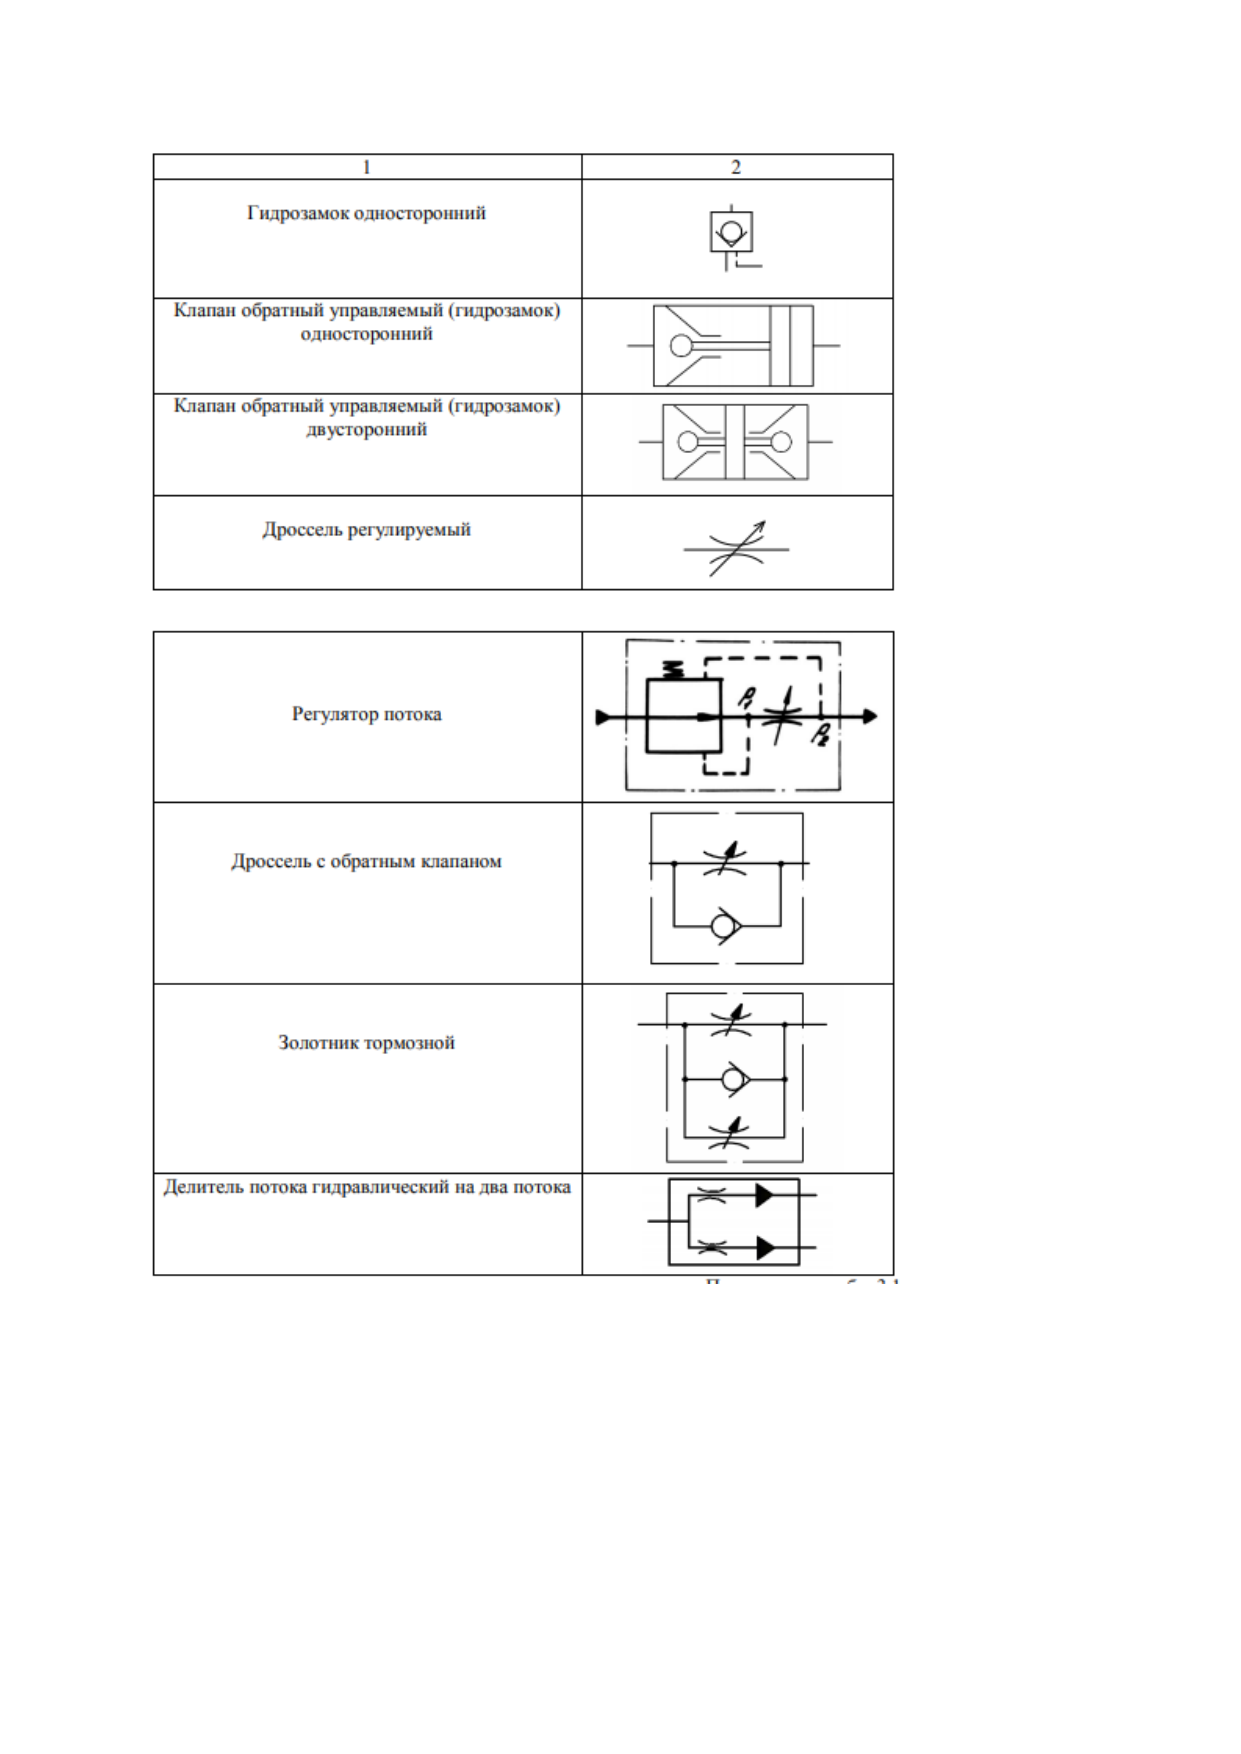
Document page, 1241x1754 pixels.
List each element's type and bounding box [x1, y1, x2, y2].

picture [150, 625, 901, 1284]
picture [150, 150, 902, 597]
